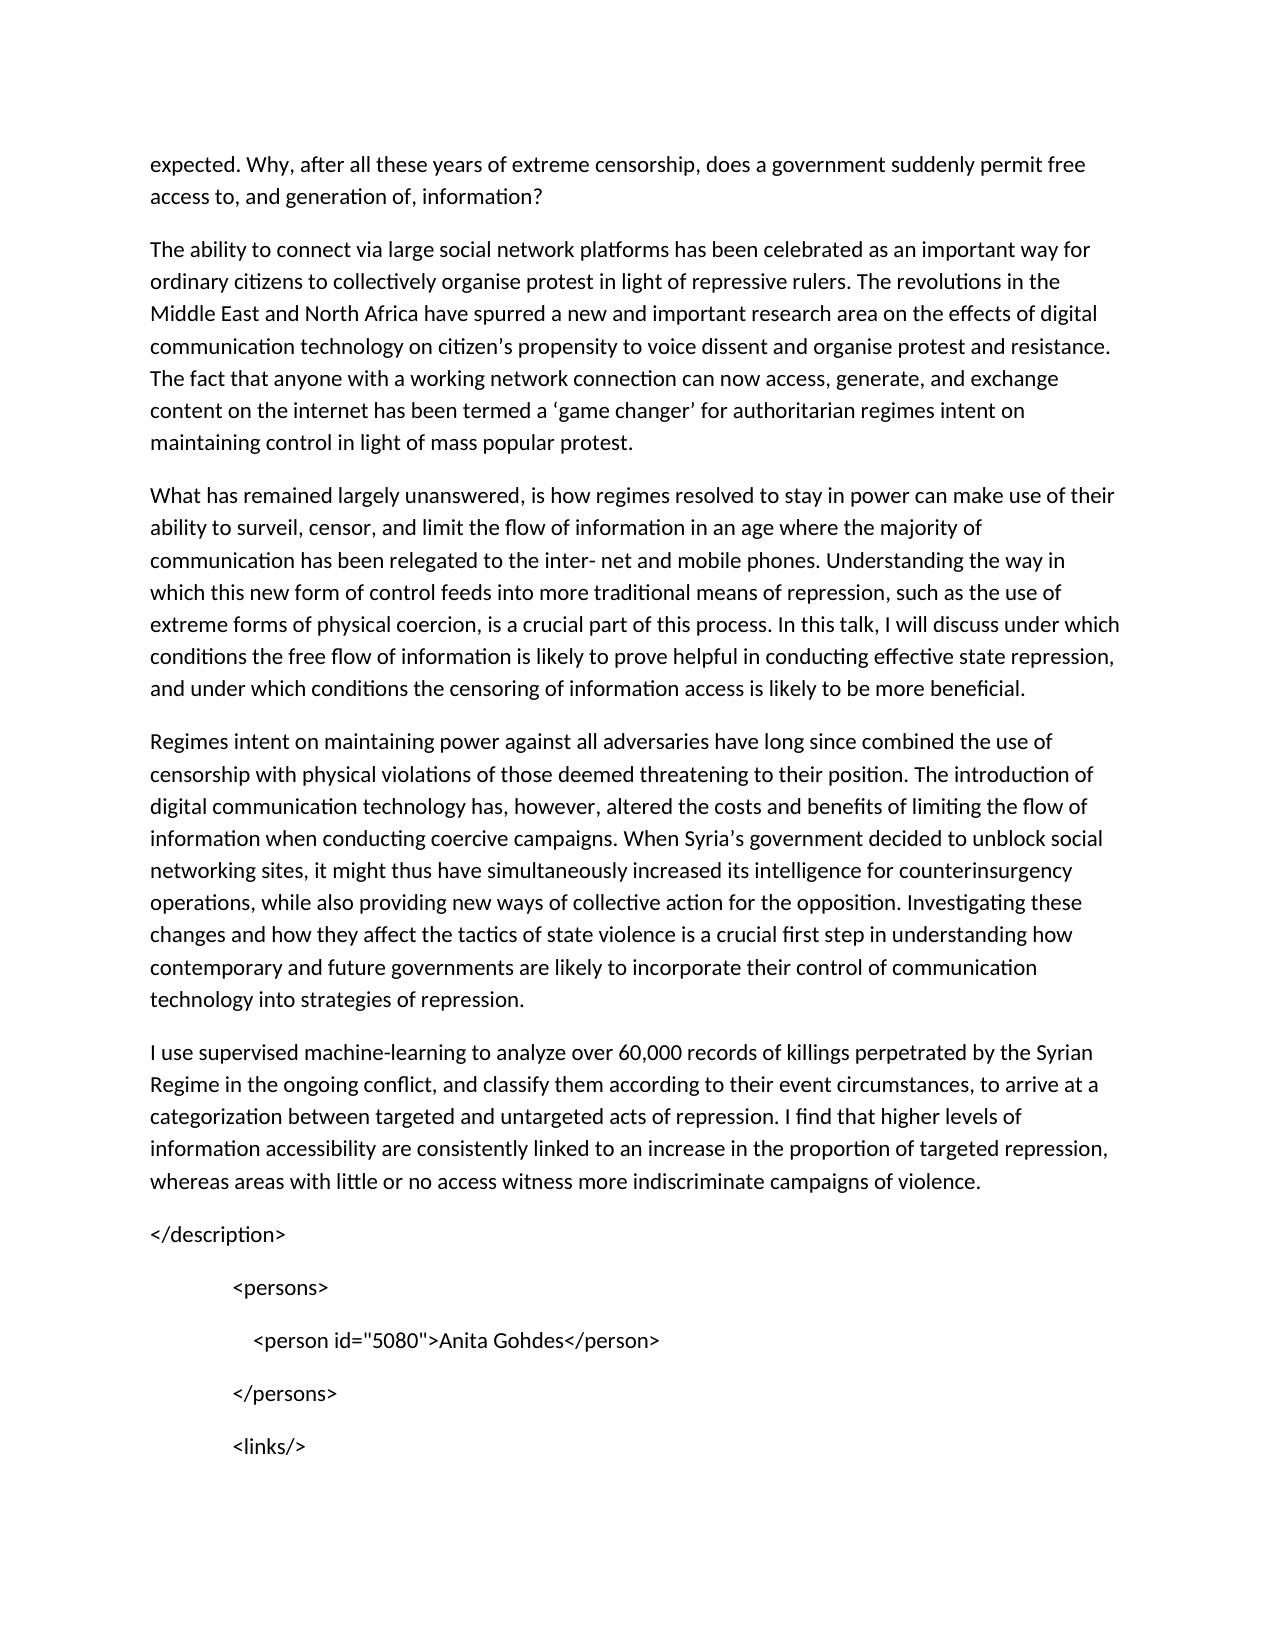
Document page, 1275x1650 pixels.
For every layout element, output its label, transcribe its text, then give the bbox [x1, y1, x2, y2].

text <persons> [150, 1273, 1125, 1301]
text I use supervised machine-learning to analyze over 60,000 records of killings perpetrated by the Syrian Regime in the ongoing conflict, and classify them according to their event circumstances, to arrive at a categorization between targeted and untargeted acts of repression. I find that higher levels of information accessibility are consistently linked to an increase in the proportion of targeted repression, whereas areas with little or no access witness more indiscriminate campaigns of violence. [150, 1038, 1125, 1195]
text </description> [150, 1220, 1125, 1248]
text <person id="5080">Anita Gohdes</person> [150, 1326, 1125, 1354]
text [150, 150, 1125, 210]
text Regimes intent on maintaining power against all adversaries have long since combined the use of censorship with physical violations of those deemed threatening to their position. The introduction of digital communication technology has, however, altered the costs and benefits of limiting the flow of information when conducting coercive campaigns. When Syria’s government decided to unblock social networking sites, it might thus have simultaneously increased its intelligence for counterinsurgency operations, while also providing new ways of collective action for the opposition. Investigating these changes and how they affect the tactics of state violence is a crucial first step in understanding how contemporary and future governments are likely to incorporate their control of communication technology into strategies of repression. [150, 727, 1125, 1013]
text The ability to connect via large social network platforms has been celebrated as an important way for ordinary citizens to collectively organise protest in light of repressive rulers. The revolutions in the Middle East and North Africa have spurred a new and important research area on the effects of digital communication technology on citizen’s propensity to voice dissent and organise protest and resistance. The fact that anyone with a working network connection can now access, generate, and exchange content on the internet has been termed a ‘game changer’ for authoritarian regimes intent on maintaining control in light of mass popular protest. [150, 235, 1125, 456]
text <links/> [150, 1432, 1125, 1460]
text What has remained largely unanswered, is how regimes resolved to stay in power can make use of their ability to surveil, censor, and limit the flow of information in an age where the majority of communication has been relegated to the inter- net and mobile phones. Understanding the way in which this new form of control feeds into more traditional means of repression, such as the use of extreme forms of physical coercion, is a crucial part of this process. In this talk, I will discuss under which conditions the free flow of information is likely to prove helpful in conducting effective state repression, and under which conditions the censoring of information access is likely to be more beneficial. [150, 481, 1125, 702]
text </persons> [150, 1379, 1125, 1407]
